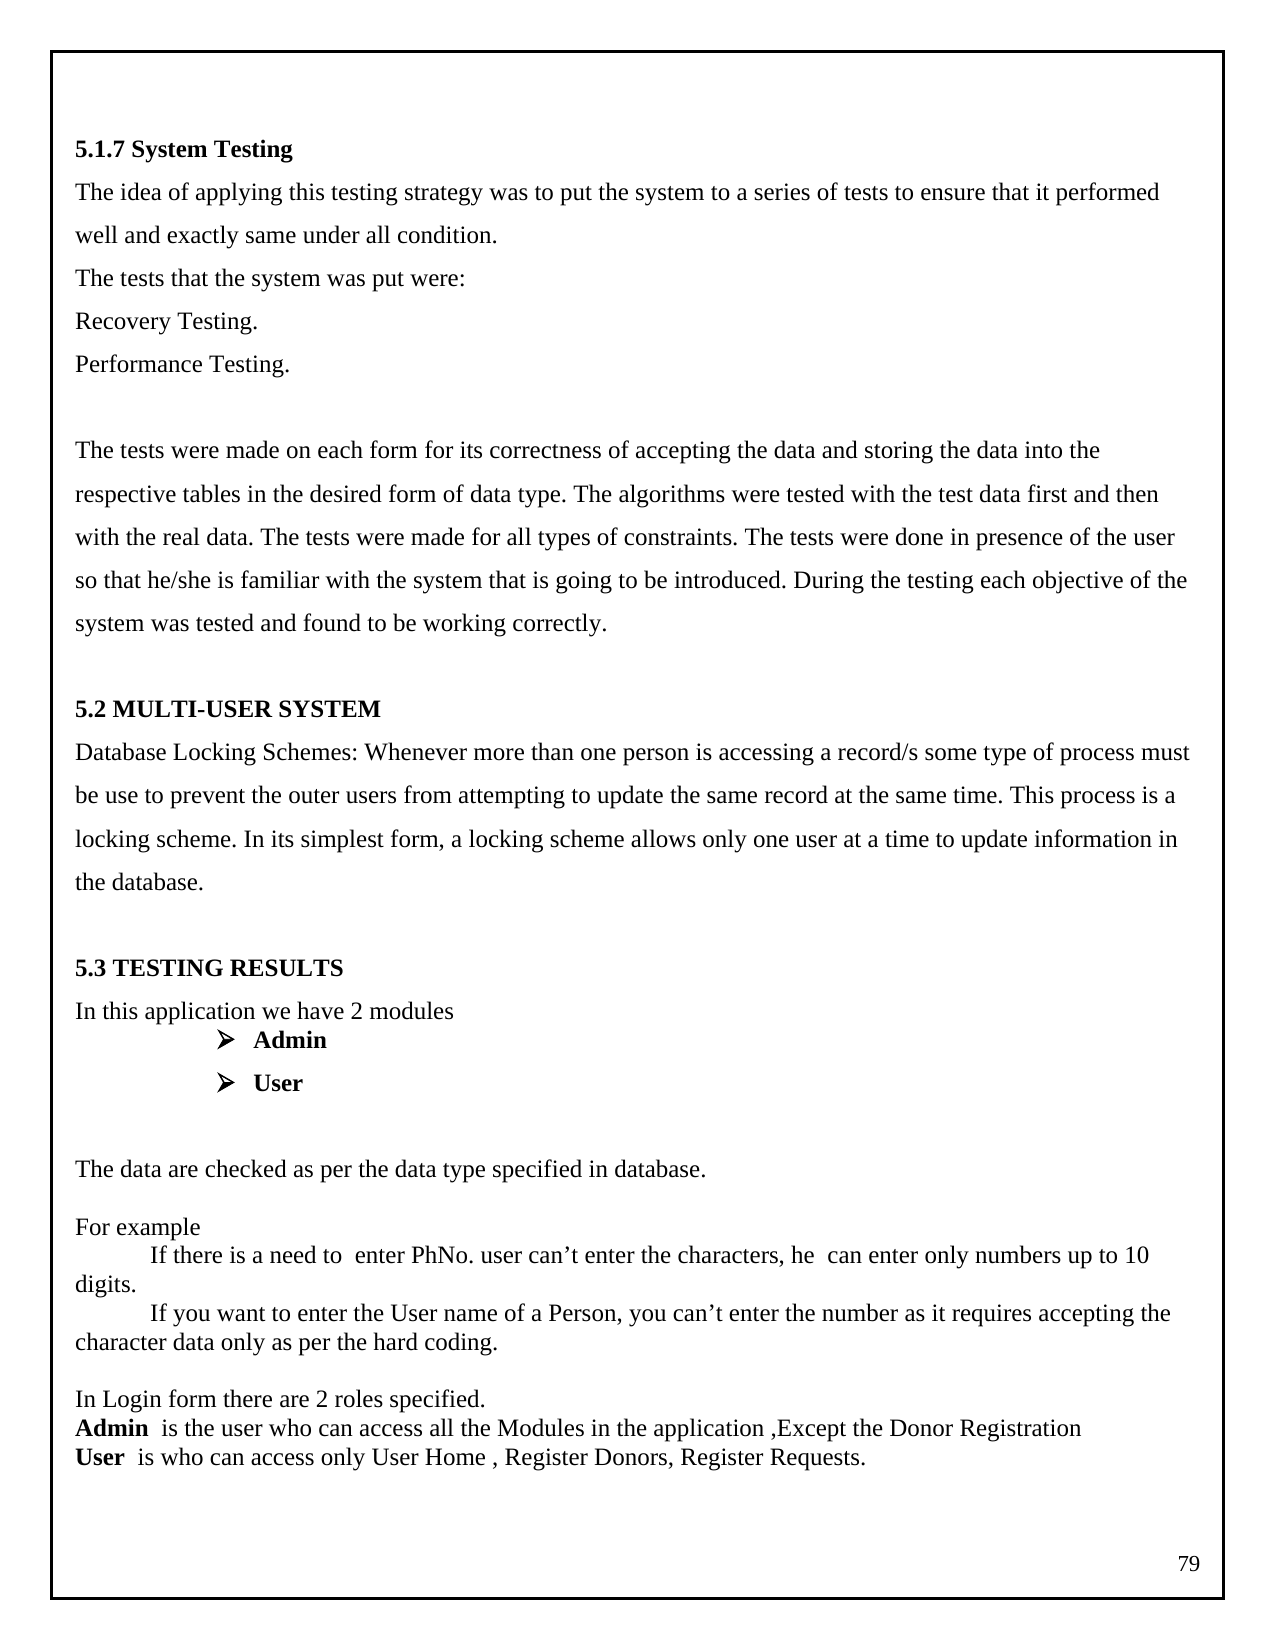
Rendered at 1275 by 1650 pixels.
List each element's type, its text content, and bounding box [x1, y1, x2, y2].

text The data are checked as per the data type specified in database. [75, 1154, 1200, 1183]
text Admin is the user who can access all the Modules in the application ,Except the Donor Registration [75, 1413, 1200, 1442]
text In Login form there are 2 roles specified. [75, 1384, 1200, 1413]
text 5.3 TESTING RESULTS [75, 953, 1200, 982]
text The idea of applying this testing strategy was to put the system to a series of tests to ensure that it performed well and exactly same under all condition. [75, 177, 1200, 249]
text 5.2 MULTI-USER SYSTEM [75, 694, 1200, 723]
text If there is a need to enter PhNo. user can’t enter the characters, he can enter only numbers up to 10 digits. [75, 1241, 1200, 1298]
text Recovery Testing. [75, 306, 1200, 335]
text For example [75, 1212, 1200, 1241]
text Database Locking Schemes: Whenever more than one person is accessing a record/s some type of process must be use to prevent the outer users from attempting to update the same record at the same time. This process is a locking scheme. In its simplest form, a locking scheme allows only one user at a time to update information in the database. [75, 737, 1200, 896]
text The tests that the system was put were: [75, 263, 1200, 292]
text If you want to enter the User name of a Person, you can’t enter the number as it requires accepting the character data only as per the hard coding. [75, 1298, 1200, 1356]
text User is who can access only User Home , Register Donors, Register Requests. [75, 1442, 1200, 1471]
text 5.1.7 System Testing [75, 134, 1200, 162]
list Admin [216, 1025, 1200, 1054]
text The tests were made on each form for its correctness of accepting the data and storing the data into the respective tables in the desired form of data type. The algorithms were tested with the test data first and then with the real data. The tests were made for all types of constraints. The tests were done in presence of the user so that he/she is familiar with the system that is going to be introduced. During the testing each objective of the system was tested and found to be working correctly. [75, 436, 1200, 637]
list User [216, 1068, 1200, 1097]
text In this application we have 2 modules [75, 996, 1200, 1025]
text Performance Testing. [75, 349, 1200, 378]
